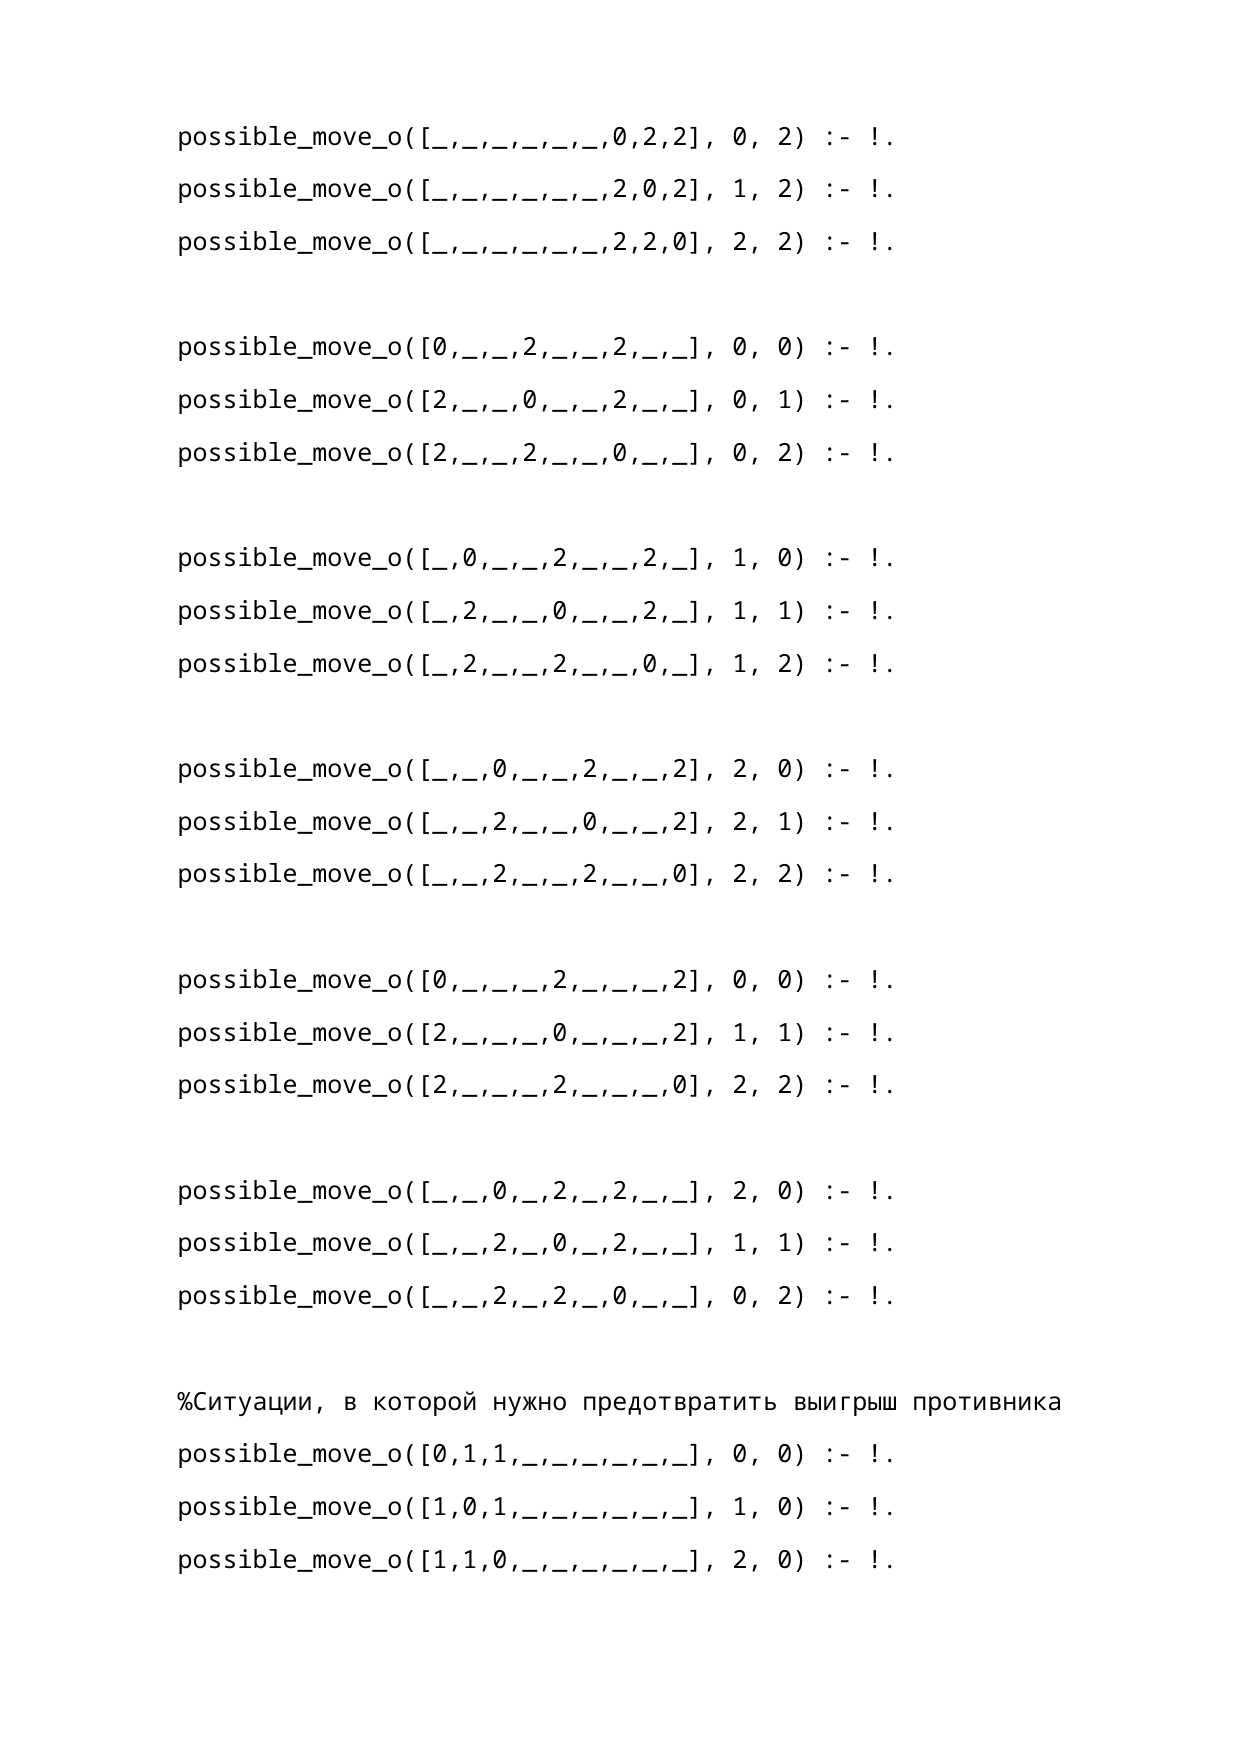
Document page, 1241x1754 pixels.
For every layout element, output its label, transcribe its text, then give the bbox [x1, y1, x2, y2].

text possible_move_o([_,_,0,_,_,2,_,_,2], 2, 0) :- !. [177, 751, 1152, 785]
text possible_move_o([_,_,_,_,_,_,2,0,2], 1, 2) :- !. [177, 171, 1152, 205]
text possible_move_o([_,_,2,_,2,_,0,_,_], 0, 2) :- !. [177, 1278, 1152, 1312]
text possible_move_o([_,_,2,_,0,_,2,_,_], 1, 1) :- !. [177, 1225, 1152, 1259]
text possible_move_o([2,_,_,_,0,_,_,_,2], 1, 1) :- !. [177, 1014, 1152, 1048]
text possible_move_o([0,_,_,2,_,_,2,_,_], 0, 0) :- !. [177, 329, 1152, 363]
text possible_move_o([2,_,_,_,2,_,_,_,0], 2, 2) :- !. [177, 1067, 1152, 1101]
text %Ситуации, в которой нужно предотвратить выигрыш противника [177, 1383, 1152, 1417]
text possible_move_o([1,1,0,_,_,_,_,_,_], 2, 0) :- !. [177, 1541, 1152, 1575]
text possible_move_o([0,_,_,_,2,_,_,_,2], 0, 0) :- !. [177, 961, 1152, 996]
text possible_move_o([_,2,_,_,2,_,_,0,_], 1, 2) :- !. [177, 645, 1152, 679]
text possible_move_o([_,_,2,_,_,0,_,_,2], 2, 1) :- !. [177, 803, 1152, 837]
text possible_move_o([_,_,_,_,_,_,0,2,2], 0, 2) :- !. [177, 118, 1152, 152]
text possible_move_o([0,1,1,_,_,_,_,_,_], 0, 0) :- !. [177, 1436, 1152, 1470]
text possible_move_o([_,_,0,_,2,_,2,_,_], 2, 0) :- !. [177, 1172, 1152, 1206]
text possible_move_o([2,_,_,2,_,_,0,_,_], 0, 2) :- !. [177, 434, 1152, 468]
text possible_move_o([_,_,2,_,_,2,_,_,0], 2, 2) :- !. [177, 856, 1152, 890]
text possible_move_o([_,0,_,_,2,_,_,2,_], 1, 0) :- !. [177, 540, 1152, 574]
text possible_move_o([_,2,_,_,0,_,_,2,_], 1, 1) :- !. [177, 592, 1152, 627]
text possible_move_o([1,0,1,_,_,_,_,_,_], 1, 0) :- !. [177, 1488, 1152, 1523]
text possible_move_o([2,_,_,0,_,_,2,_,_], 0, 1) :- !. [177, 382, 1152, 416]
text possible_move_o([_,_,_,_,_,_,2,2,0], 2, 2) :- !. [177, 223, 1152, 258]
